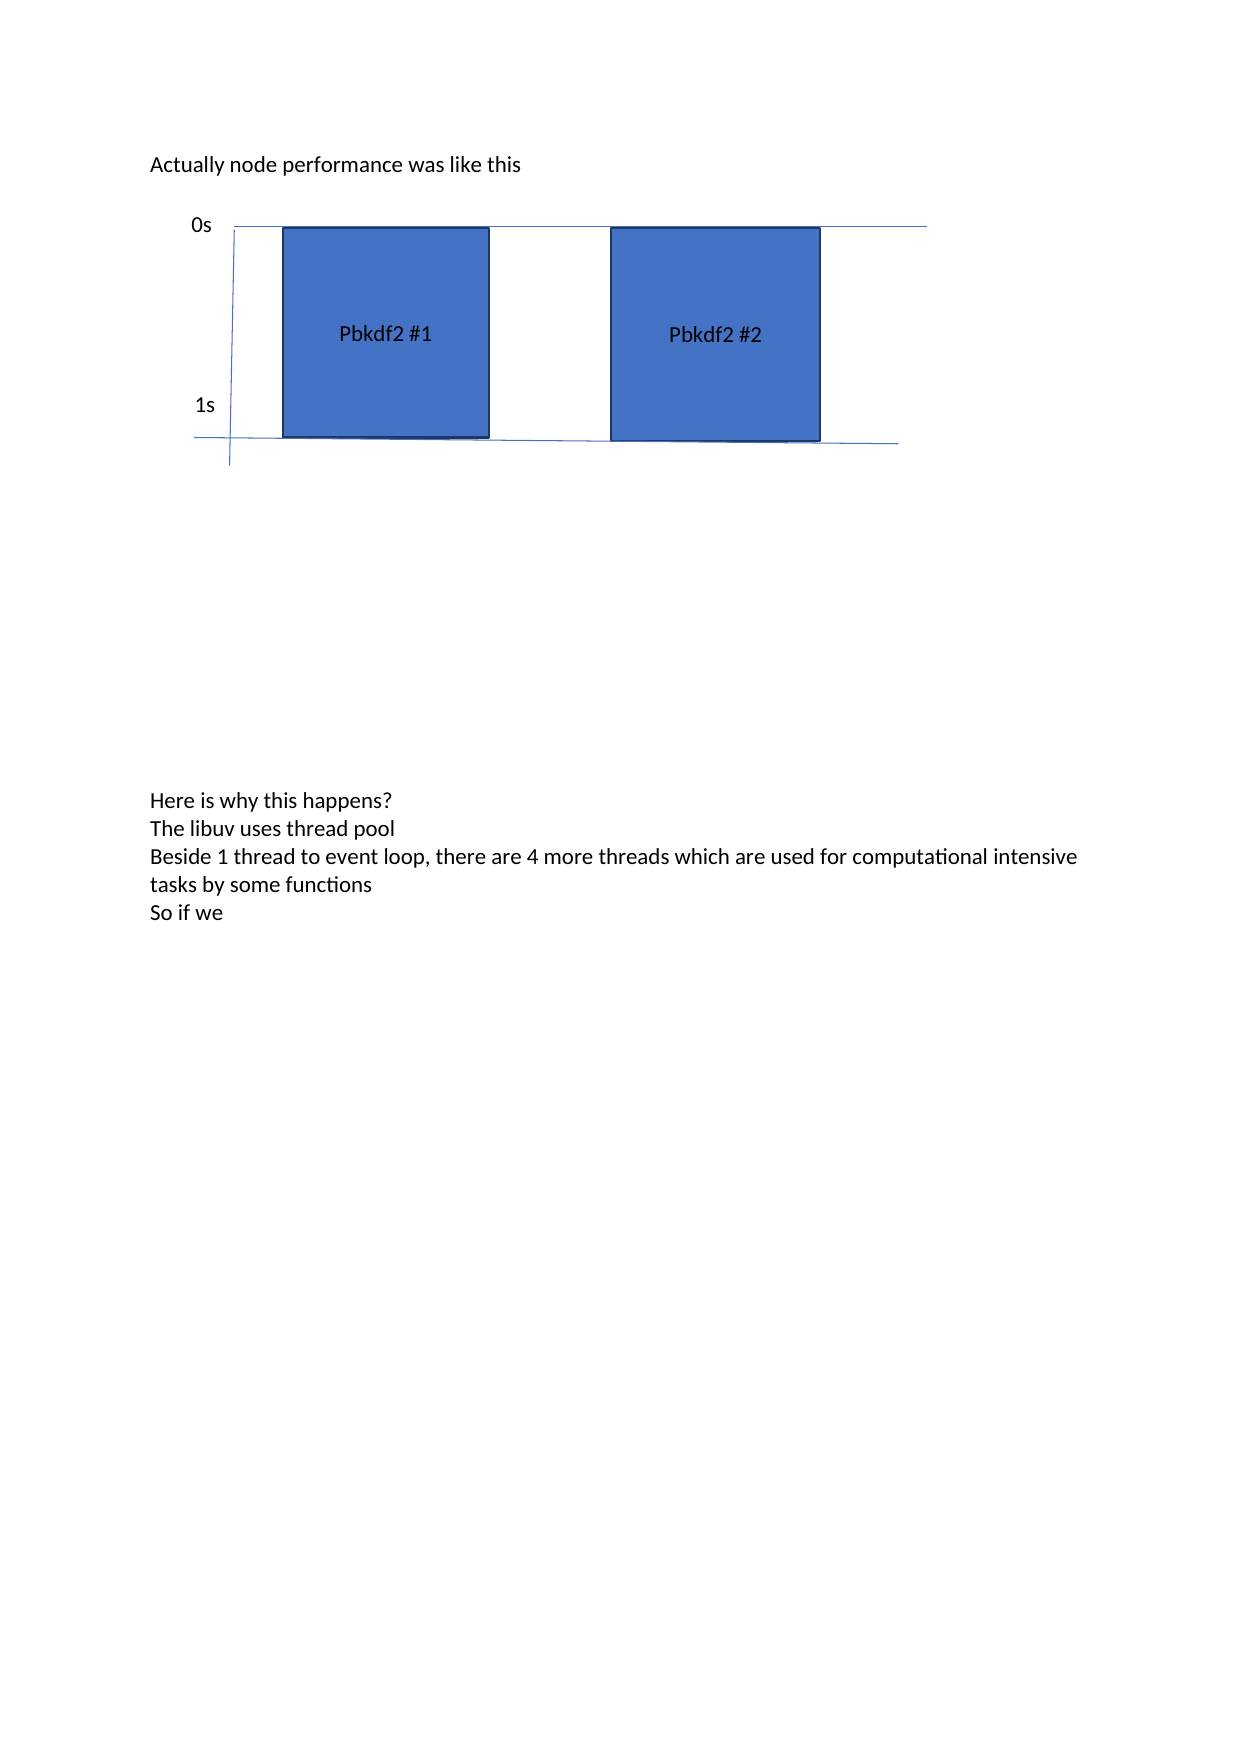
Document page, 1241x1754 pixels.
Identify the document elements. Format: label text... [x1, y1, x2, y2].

text Beside 1 thread to event loop, there are 4 more threads which are used for computational intensive tasks by some functions [150, 842, 1090, 898]
text The libuv uses thread pool [150, 814, 1090, 842]
text Actually node performance was like this [150, 150, 1090, 178]
text Here is why this happens? [150, 786, 1090, 814]
text So if we [150, 898, 1090, 926]
